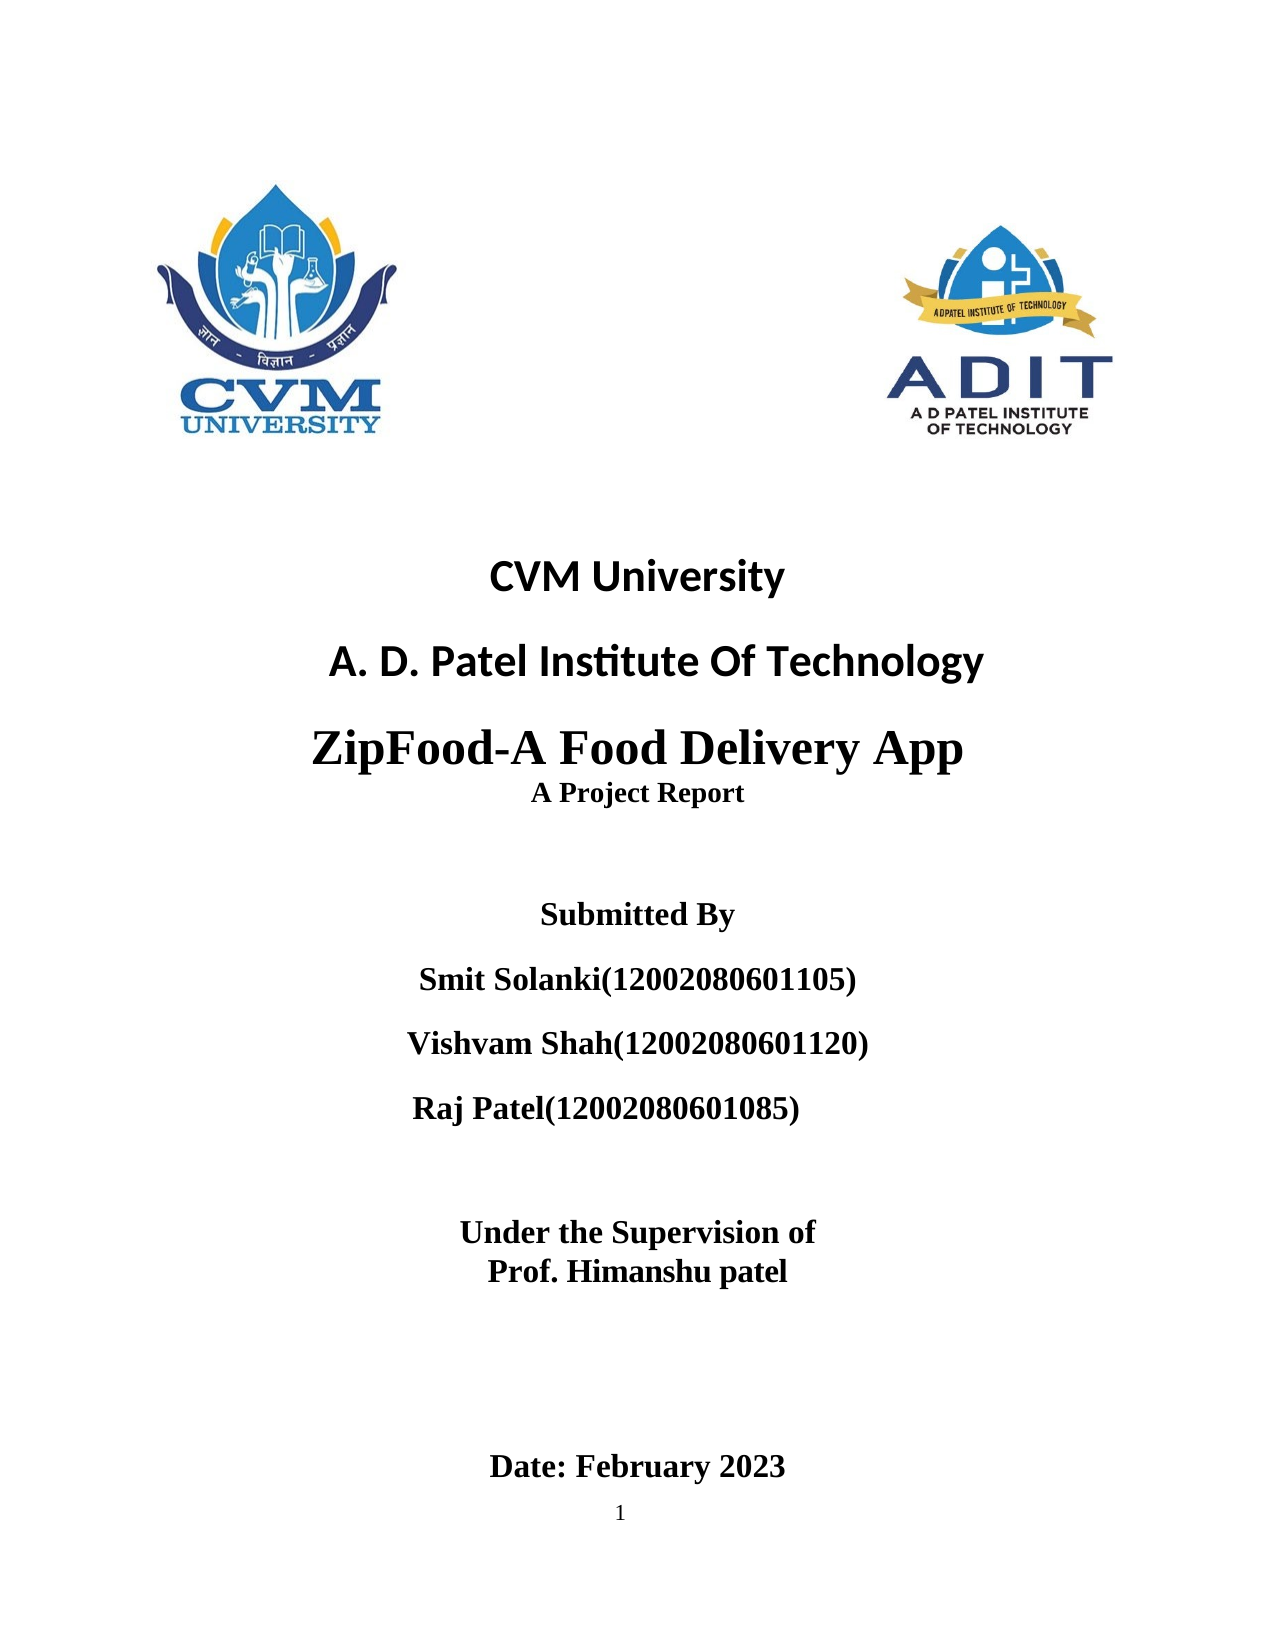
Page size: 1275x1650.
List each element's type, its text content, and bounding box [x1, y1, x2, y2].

subtitle Raj Patel(12002080601085) [137, 1088, 1070, 1127]
text Smit Solanki(12002080601105) [205, 959, 1070, 997]
subtitle CVM University [205, 547, 1070, 603]
text A. D. Patel Institute Of Technology [329, 632, 1137, 688]
text A Project Report [205, 775, 1070, 809]
subtitle Vishvam Shah(12002080601120) [205, 1023, 1070, 1062]
text Under the Supervision of Prof. Himanshu patel [427, 1213, 848, 1289]
picture [150, 180, 407, 439]
text Submitted By [205, 894, 1070, 932]
picture [883, 223, 1116, 439]
subtitle Date: February 2023 [205, 1446, 1070, 1485]
title ZipFood-A Food Delivery App [205, 717, 1070, 775]
